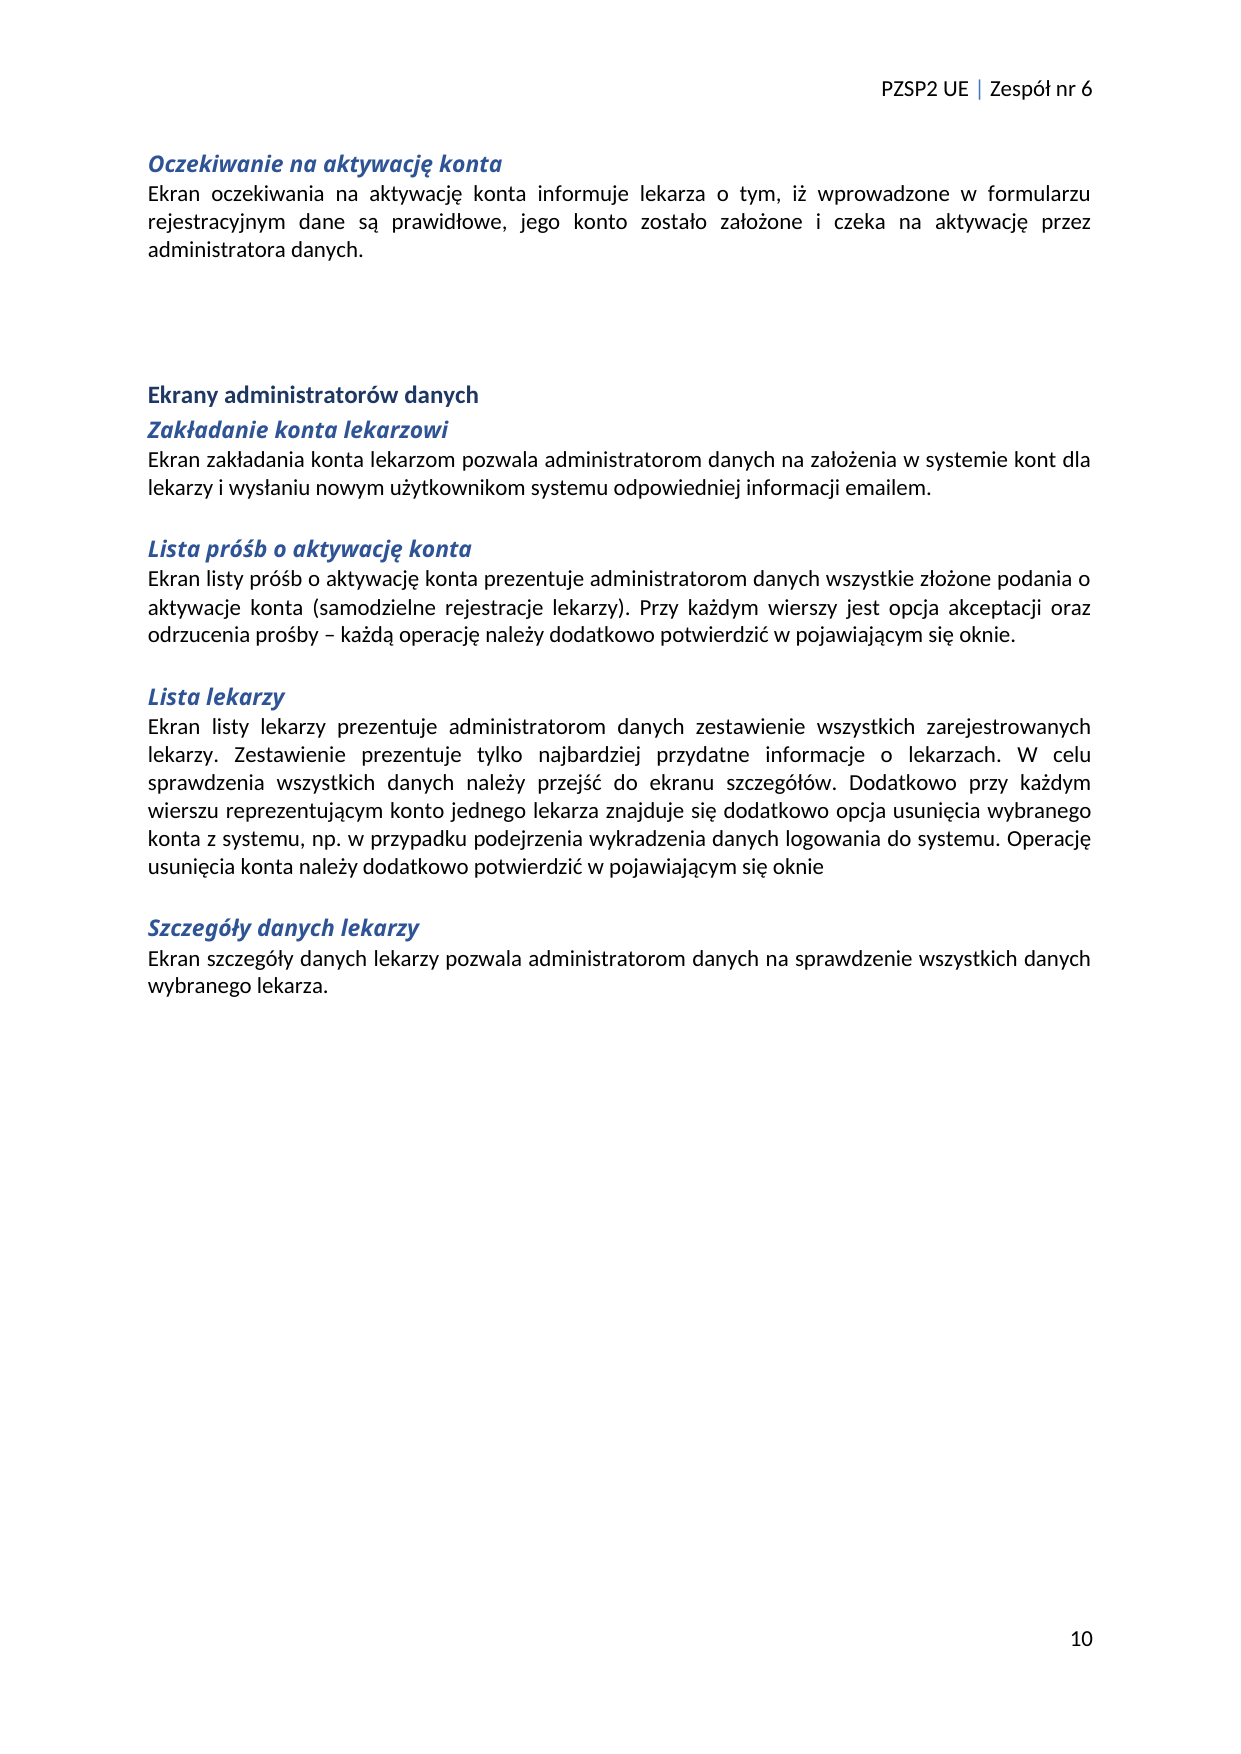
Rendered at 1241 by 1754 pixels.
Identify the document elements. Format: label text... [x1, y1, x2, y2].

subtitle Oczekiwanie na aktywację konta [148, 148, 1093, 179]
text Ekran zakładania konta lekarzom pozwala administratorom danych na założenia w systemie kont dla lekarzy i wysłaniu nowym użytkownikom systemu odpowiedniej informacji emailem. [148, 445, 1093, 501]
subtitle Zakładanie konta lekarzowi [148, 414, 1093, 445]
subtitle Lista próśb o aktywację konta [148, 533, 1093, 564]
subtitle Ekrany administratorów danych [148, 379, 1093, 410]
text Ekran listy lekarzy prezentuje administratorom danych zestawienie wszystkich zarejestrowanych lekarzy. Zestawienie prezentuje tylko najbardziej przydatne informacje o lekarzach. W celu sprawdzenia wszystkich danych należy przejść do ekranu szczegółów. Dodatkowo przy każdym wierszu reprezentującym konto jednego lekarza znajduje się dodatkowo opcja usunięcia wybranego konta z systemu, np. w przypadku podejrzenia wykradzenia danych logowania do systemu. Operację usunięcia konta należy dodatkowo potwierdzić w pojawiającym się oknie [148, 712, 1093, 880]
text Ekran szczegóły danych lekarzy pozwala administratorom danych na sprawdzenie wszystkich danych wybranego lekarza. [148, 944, 1093, 1000]
text Ekran oczekiwania na aktywację konta informuje lekarza o tym, iż wprowadzone w formularzu rejestracyjnym dane są prawidłowe, jego konto zostało założone i czeka na aktywację przez administratora danych. [148, 179, 1093, 263]
subtitle Szczegóły danych lekarzy [148, 912, 1093, 944]
subtitle Lista lekarzy [148, 681, 1093, 712]
text Ekran listy próśb o aktywację konta prezentuje administratorom danych wszystkie złożone podania o aktywacje konta (samodzielne rejestracje lekarzy). Przy każdym wierszy jest opcja akceptacji oraz odrzucenia prośby – każdą operację należy dodatkowo potwierdzić w pojawiającym się oknie. [148, 564, 1093, 649]
